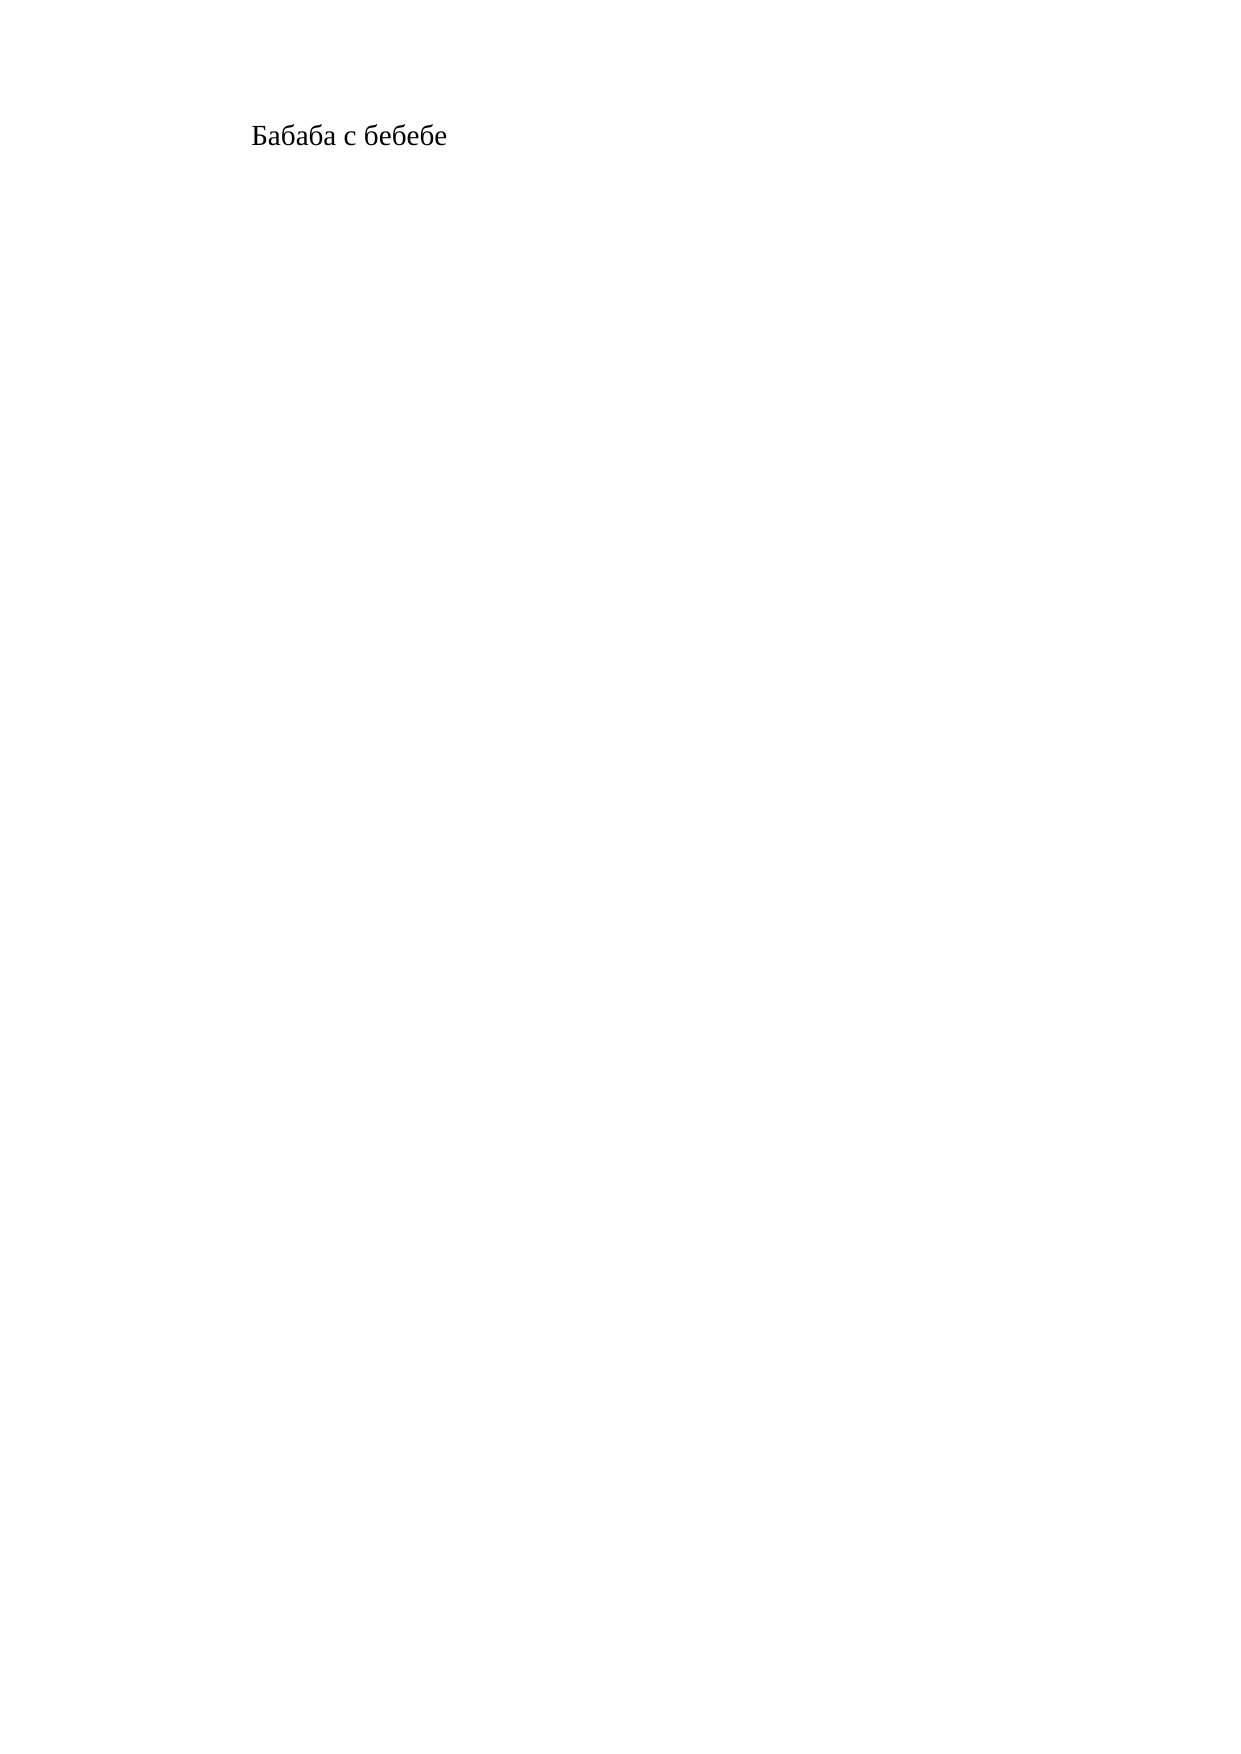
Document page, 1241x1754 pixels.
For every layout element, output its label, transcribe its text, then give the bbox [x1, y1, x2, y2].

text Бабаба с бебебе [177, 118, 1152, 152]
